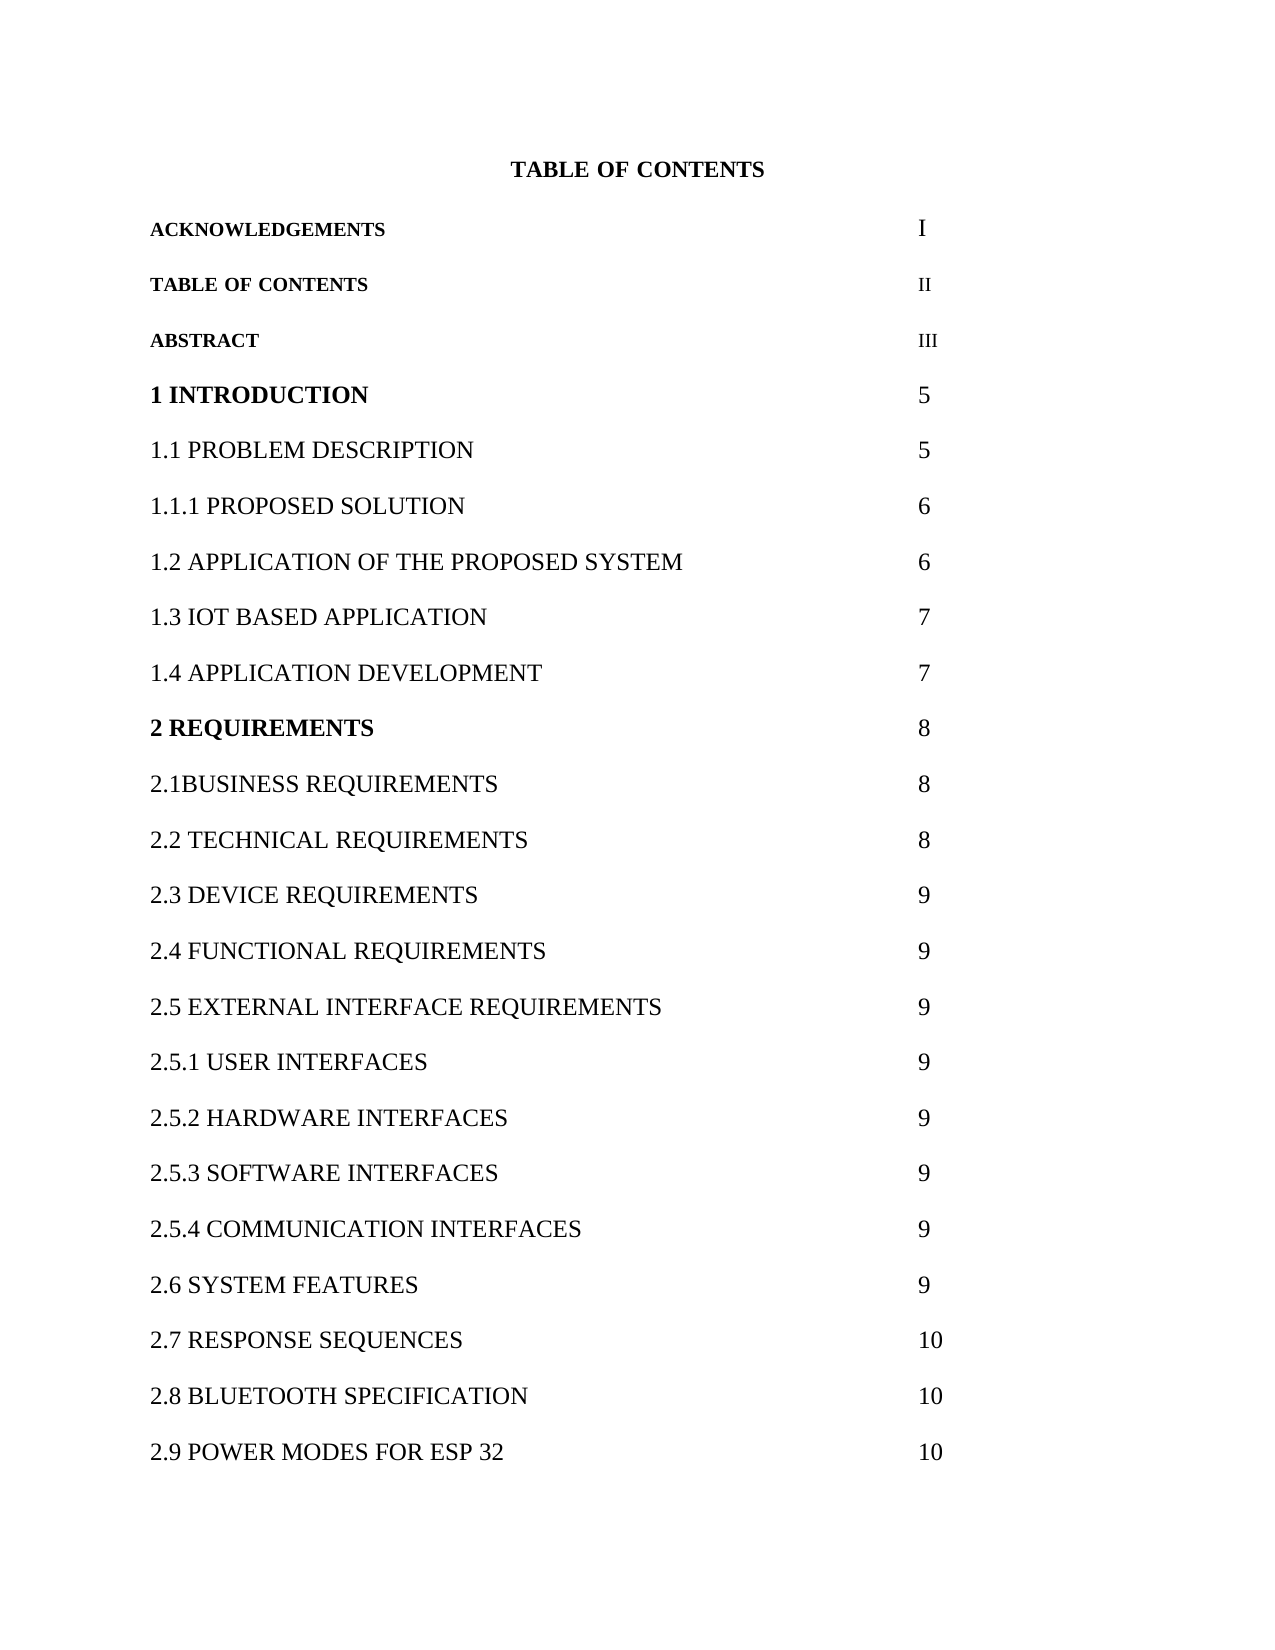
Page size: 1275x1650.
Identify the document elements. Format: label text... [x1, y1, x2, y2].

text 1.2 APPLICATION OF THE PROPOSED SYSTEM 6 [150, 547, 1125, 575]
text abstract iii [150, 324, 1125, 353]
text 2.2 TECHNICAL REQUIREMENTS 8 [150, 825, 1125, 853]
text 2.3 DEVICE REQUIREMENTS 9 [150, 880, 1125, 909]
text 2.9 POWER MODES FOR ESP 32 10 [150, 1437, 1125, 1465]
text acknowledgements I [150, 213, 1125, 242]
text 2.8 BLUETOOTH SPECIFICATION 10 [150, 1381, 1125, 1410]
text 2.1BUSINESS REQUIREMENTS 8 [150, 769, 1125, 798]
text 2.5.3 SOFTWARE INTERFACES 9 [150, 1158, 1125, 1187]
text 2.5.2 HARDWARE INTERFACES 9 [150, 1103, 1125, 1132]
text 1.4 APPLICATION DEVELOPMENT 7 [150, 658, 1125, 687]
text 2.5.1 USER INTERFACES 9 [150, 1047, 1125, 1076]
text table of contents ii [150, 268, 1125, 297]
text 2.7 RESPONSE SEQUENCES 10 [150, 1325, 1125, 1354]
text 2.5 EXTERNAL INTERFACE REQUIREMENTS 9 [150, 992, 1125, 1020]
text 2.5.4 COMMUNICATION INTERFACES 9 [150, 1214, 1125, 1243]
text 1 INTRODUCTION 5 [150, 380, 1125, 408]
text table of contents [150, 150, 1125, 183]
text 1.1 PROBLEM DESCRIPTION 5 [150, 435, 1125, 464]
text 2.4 FUNCTIONAL REQUIREMENTS 9 [150, 936, 1125, 965]
text 2.6 SYSTEM FEATURES 9 [150, 1270, 1125, 1298]
text 2 REQUIREMENTS 8 [150, 713, 1125, 742]
text 1.3 IOT BASED APPLICATION 7 [150, 602, 1125, 631]
text 1.1.1 PROPOSED SOLUTION 6 [150, 491, 1125, 520]
